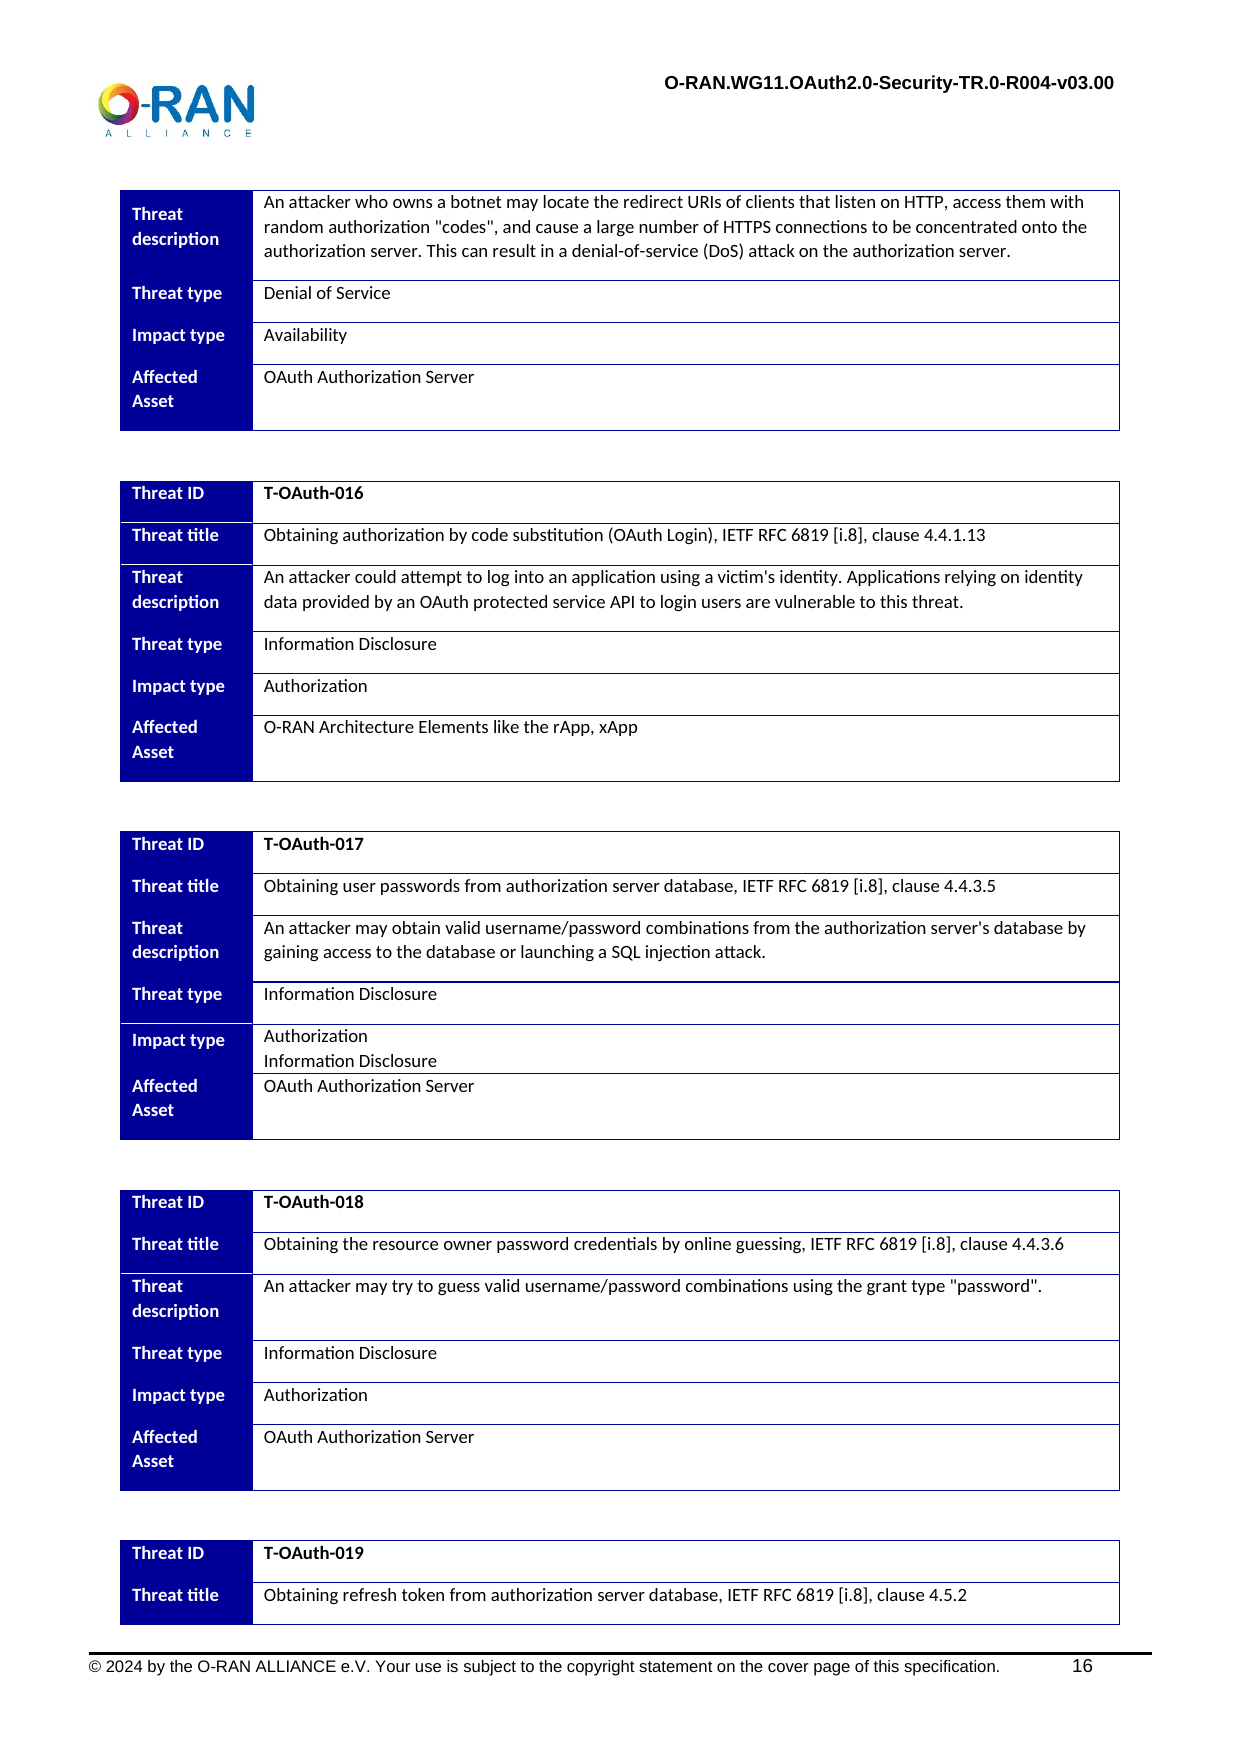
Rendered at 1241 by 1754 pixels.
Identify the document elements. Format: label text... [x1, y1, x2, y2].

table_header T-OAuth-016 [253, 482, 1119, 522]
table_cell An attacker could attempt to log into an application using a victim's identity. Applications relying on identity data provided by an OAuth protected service API to login users are vulnerable to this threat. [253, 566, 1119, 631]
table_cell Authorization [253, 674, 1119, 715]
table_cell Impact type [121, 323, 252, 364]
table_cell OAuth Authorization Server [253, 365, 1119, 430]
table_header Threat ID [121, 482, 252, 522]
table_cell Affected Asset [121, 365, 252, 430]
table_cell Impact type [121, 1025, 252, 1073]
table_cell Threat description [121, 566, 252, 631]
table_cell Denial of Service [253, 281, 1119, 322]
table_cell Impact type [121, 1383, 252, 1424]
picture [88, 70, 268, 148]
table_cell OAuth Authorization Server [253, 1425, 1119, 1490]
table_cell Information Disclosure [253, 632, 1119, 673]
table_cell O-RAN Architecture Elements like the rApp, xApp [253, 716, 1119, 781]
table_cell Threat type [121, 1341, 252, 1382]
table_cell Authorization Information Disclosure [253, 1025, 1119, 1073]
table_cell Threat description [121, 191, 252, 280]
table_header T-OAuth-017 [253, 832, 1119, 873]
table_cell Threat title [121, 1233, 252, 1273]
table_cell Availability [253, 323, 1119, 364]
table_cell Threat type [121, 632, 252, 673]
table_cell An attacker who owns a botnet may locate the redirect URIs of clients that listen on HTTP, access them with random authorization "codes", and cause a large number of HTTPS connections to be concentrated onto the authorization server. This can result in a denial-of-service (DoS) attack on the authorization server. [253, 191, 1119, 280]
table_cell Threat type [121, 983, 252, 1023]
table_header T-OAuth-019 [253, 1541, 1119, 1582]
table_header T-OAuth-018 [253, 1191, 1119, 1232]
table_cell Threat title [121, 524, 252, 564]
table_cell Threat title [121, 1583, 252, 1624]
table_cell Threat title [121, 874, 252, 915]
table_cell Impact type [121, 674, 252, 715]
table_header Threat ID [121, 1191, 252, 1232]
table_cell Affected Asset [121, 716, 252, 781]
table_header Threat ID [121, 1541, 252, 1582]
table_header Threat ID [121, 832, 252, 873]
table_cell Obtaining authorization by code substitution (OAuth Login), IETF RFC 6819 [i.8], clause 4.4.1.13 [253, 524, 1119, 564]
table_cell Obtaining refresh token from authorization server database, IETF RFC 6819 [i.8], clause 4.5.2 [253, 1583, 1119, 1624]
table_cell Threat description [121, 1275, 252, 1340]
table_cell An attacker may try to guess valid username/password combinations using the grant type "password". [253, 1275, 1119, 1340]
table_cell Obtaining user passwords from authorization server database, IETF RFC 6819 [i.8], clause 4.4.3.5 [253, 874, 1119, 915]
table_cell Obtaining the resource owner password credentials by online guessing, IETF RFC 6819 [i.8], clause 4.4.3.6 [253, 1233, 1119, 1273]
table_cell Authorization [253, 1383, 1119, 1424]
table_cell Threat description [121, 916, 252, 981]
table_cell Affected Asset [121, 1074, 252, 1139]
table_cell OAuth Authorization Server [253, 1074, 1119, 1139]
table_cell Information Disclosure [253, 983, 1119, 1023]
table_cell Affected Asset [121, 1425, 252, 1490]
table_cell Threat type [121, 281, 252, 322]
table_cell An attacker may obtain valid username/password combinations from the authorization server's database by gaining access to the database or launching a SQL injection attack. [253, 916, 1119, 981]
table_cell Information Disclosure [253, 1341, 1119, 1382]
